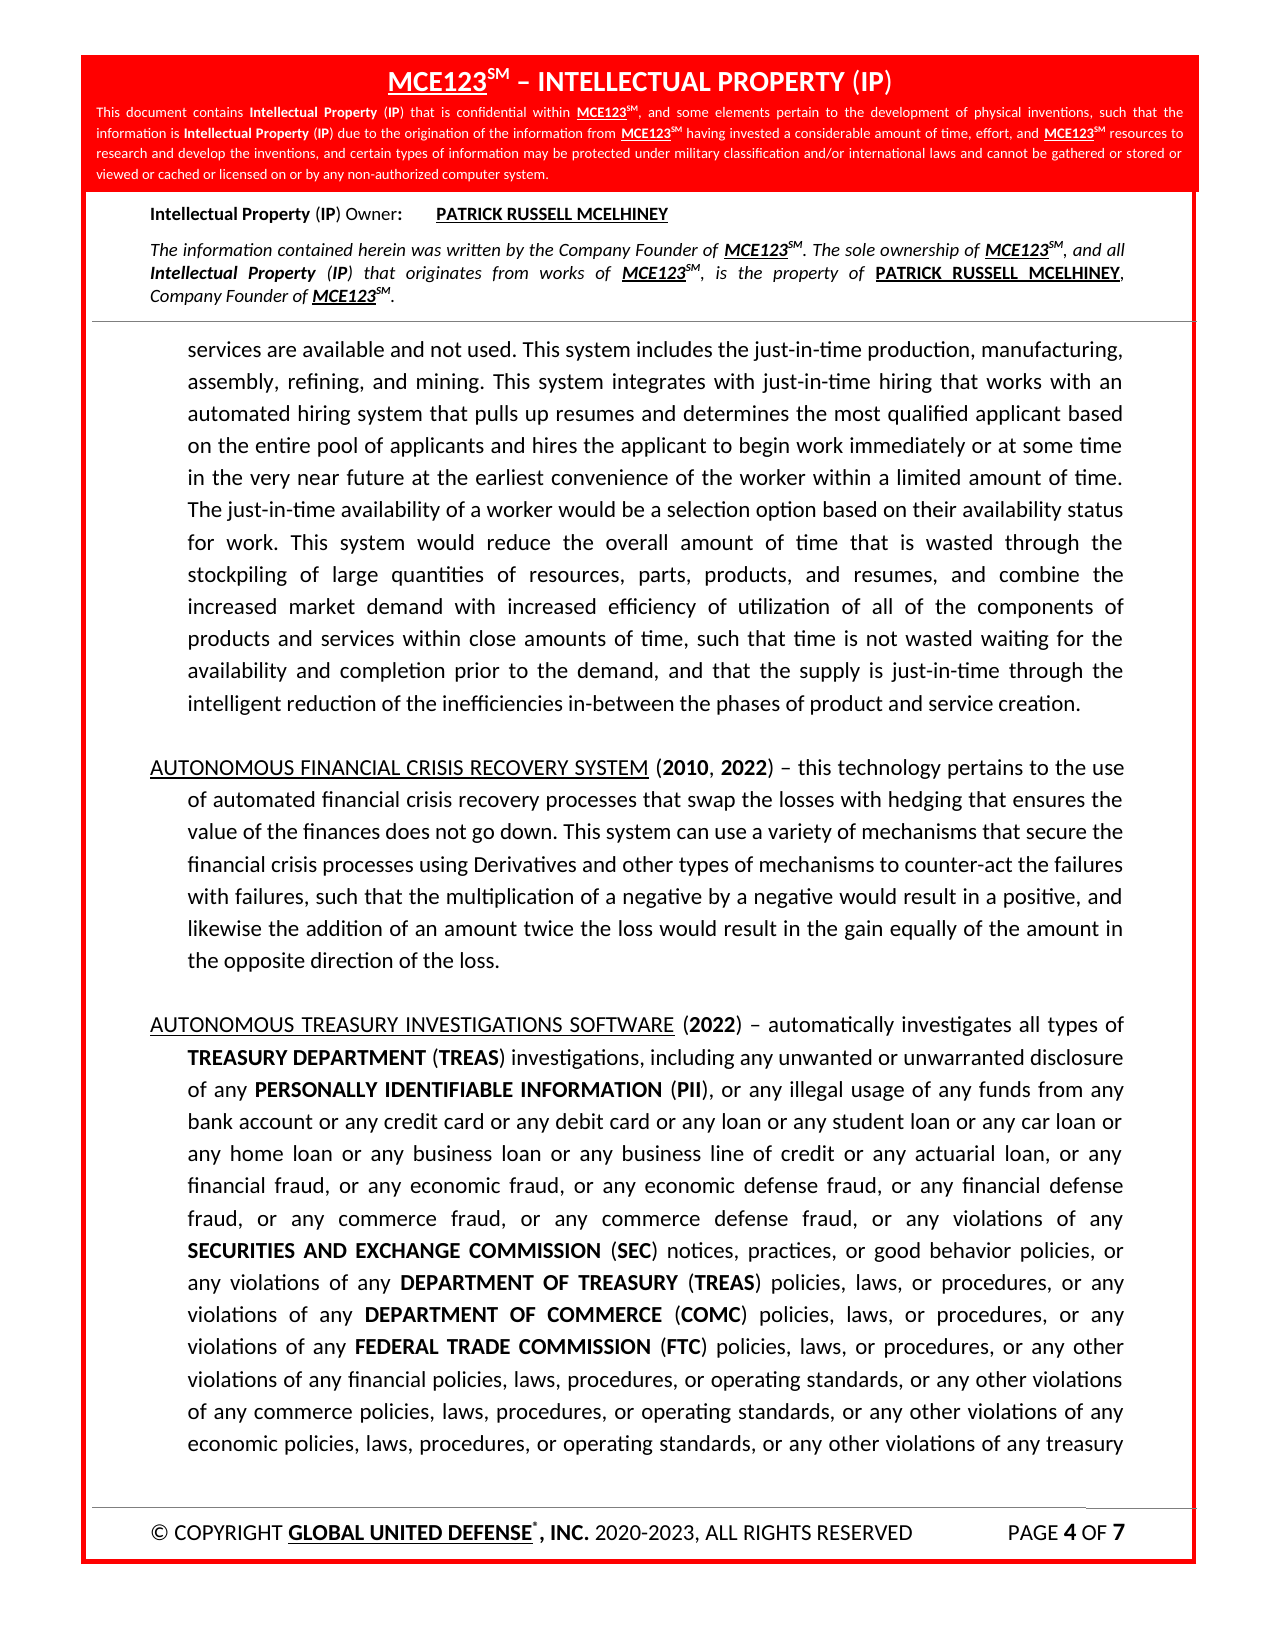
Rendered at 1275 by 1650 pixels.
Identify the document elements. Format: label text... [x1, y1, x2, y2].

text AUTONOMOUS FINANCIAL CRISIS RECOVERY SYSTEM (2010, 2022) – this technology pertains to the use of automated financial crisis recovery processes that swap the losses with hedging that ensures the value of the finances does not go down. This system can use a variety of mechanisms that secure the financial crisis processes using Derivatives and other types of mechanisms to counter-act the failures with failures, such that the multiplication of a negative by a negative would result in a positive, and likewise the addition of an amount twice the loss would result in the gain equally of the amount in the opposite direction of the loss. [150, 753, 1125, 974]
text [150, 1011, 1125, 1457]
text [150, 335, 1125, 717]
